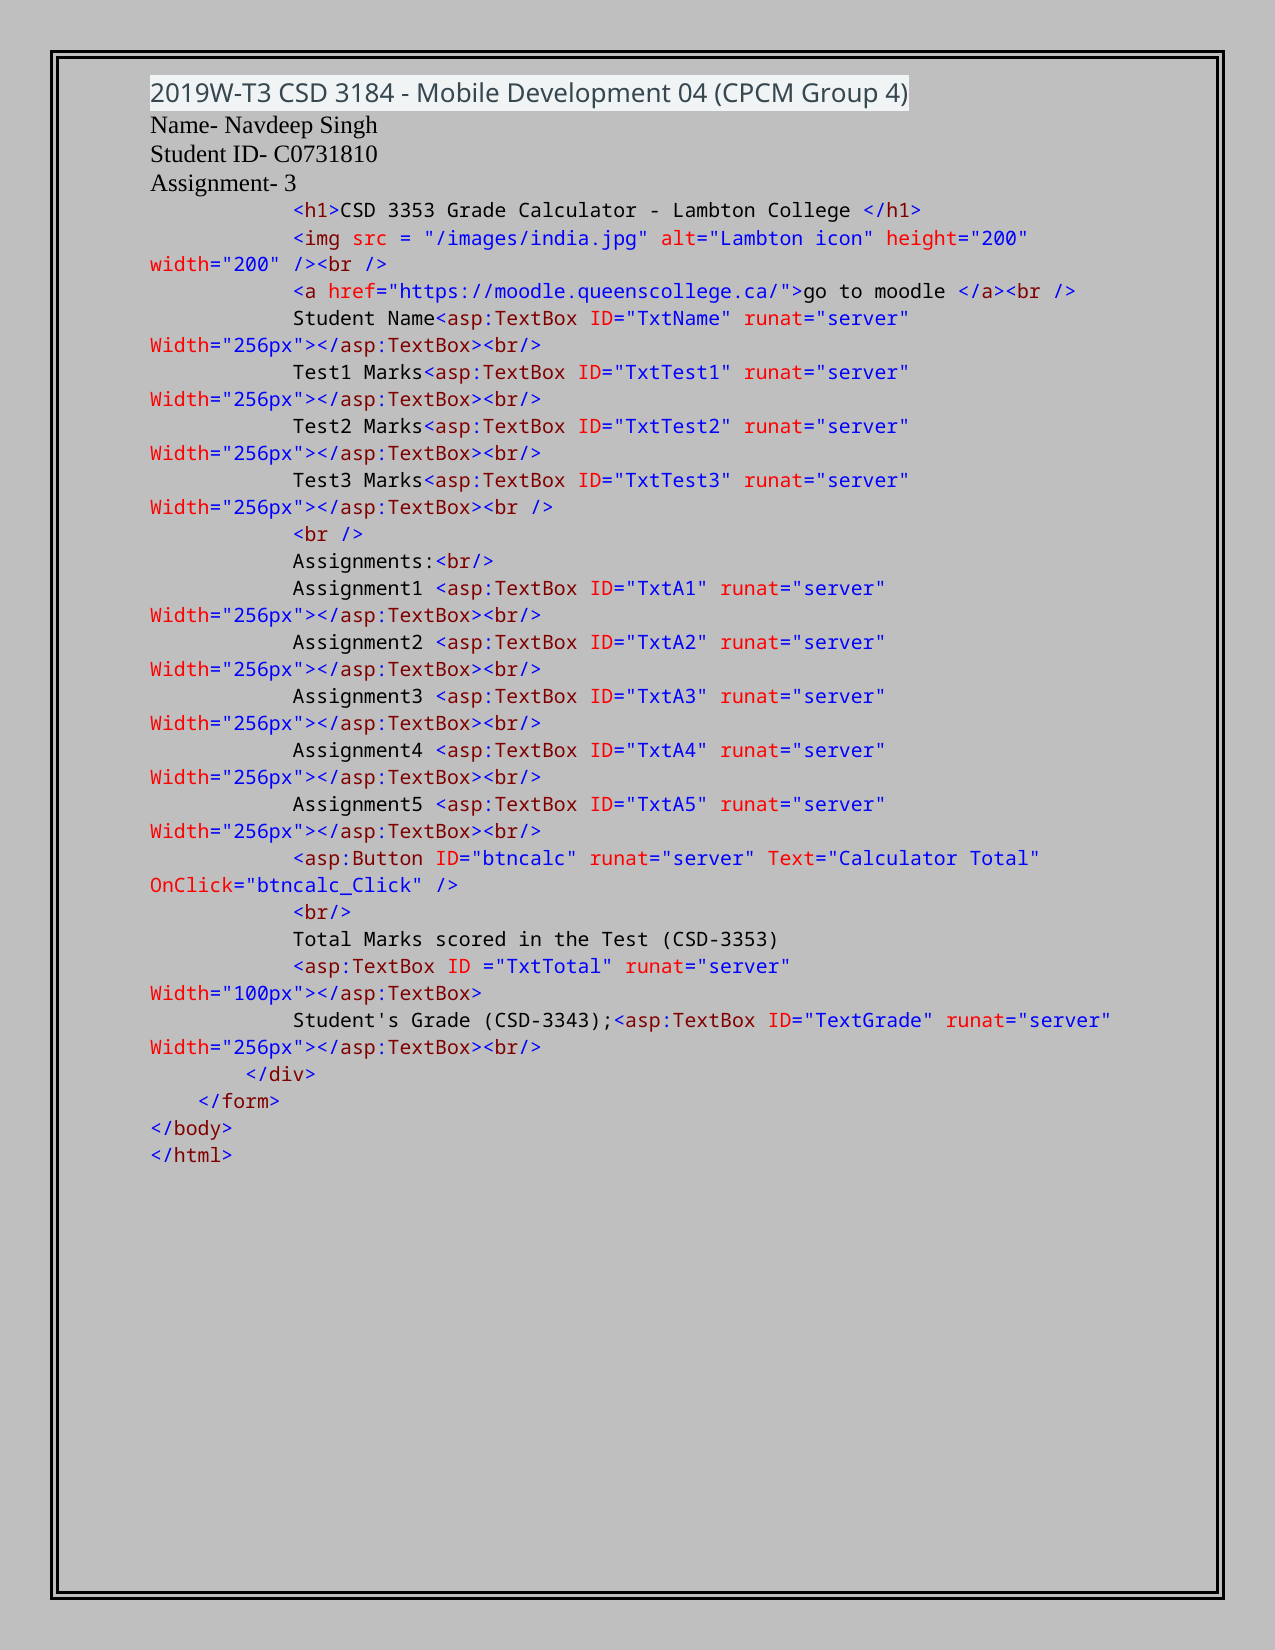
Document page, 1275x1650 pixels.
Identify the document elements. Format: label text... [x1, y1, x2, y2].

text </body> [150, 1114, 1125, 1141]
text Assignment2 <asp:TextBox ID="TxtA2" runat="server" Width="256px"></asp:TextBox><br/> [150, 628, 1125, 682]
text Assignments:<br/> [150, 547, 1125, 574]
text <img src = "/images/india.jpg" alt="Lambton icon" height="200" width="200" /><br /> [150, 224, 1125, 278]
text <asp:Button ID="btncalc" runat="server" Text="Calculator Total" OnClick="btncalc_Click" /> [150, 844, 1125, 898]
text <br /> [150, 521, 1125, 547]
text </div> [150, 1060, 1125, 1087]
text Assignment3 <asp:TextBox ID="TxtA3" runat="server" Width="256px"></asp:TextBox><br/> [150, 682, 1125, 736]
text </form> [150, 1087, 1125, 1114]
text Student Name<asp:TextBox ID="TxtName" runat="server" Width="256px"></asp:TextBox><br/> [150, 305, 1125, 359]
text Test2 Marks<asp:TextBox ID="TxtTest2" runat="server" Width="256px"></asp:TextBox><br/> [150, 413, 1125, 467]
text Test3 Marks<asp:TextBox ID="TxtTest3" runat="server" Width="256px"></asp:TextBox><br /> [150, 467, 1125, 521]
text Assignment1 <asp:TextBox ID="TxtA1" runat="server" Width="256px"></asp:TextBox><br/> [150, 574, 1125, 628]
text Assignment4 <asp:TextBox ID="TxtA4" runat="server" Width="256px"></asp:TextBox><br/> [150, 736, 1125, 790]
text </html> [150, 1141, 1125, 1168]
text Test1 Marks<asp:TextBox ID="TxtTest1" runat="server" Width="256px"></asp:TextBox><br/> [150, 359, 1125, 413]
text <h1>CSD 3353 Grade Calculator - Lambton College </h1> [150, 197, 1125, 224]
text Total Marks scored in the Test (CSD-3353) [150, 925, 1125, 952]
text Assignment5 <asp:TextBox ID="TxtA5" runat="server" Width="256px"></asp:TextBox><br/> [150, 790, 1125, 844]
text <a href="https://moodle.queenscollege.ca/">go to moodle </a><br /> [150, 278, 1125, 305]
text <br/> [150, 898, 1125, 925]
text Student's Grade (CSD-3343);<asp:TextBox ID="TextGrade" runat="server" Width="256px"></asp:TextBox><br/> [150, 1006, 1125, 1060]
text <asp:TextBox ID ="TxtTotal" runat="server" Width="100px"></asp:TextBox> [150, 952, 1125, 1006]
